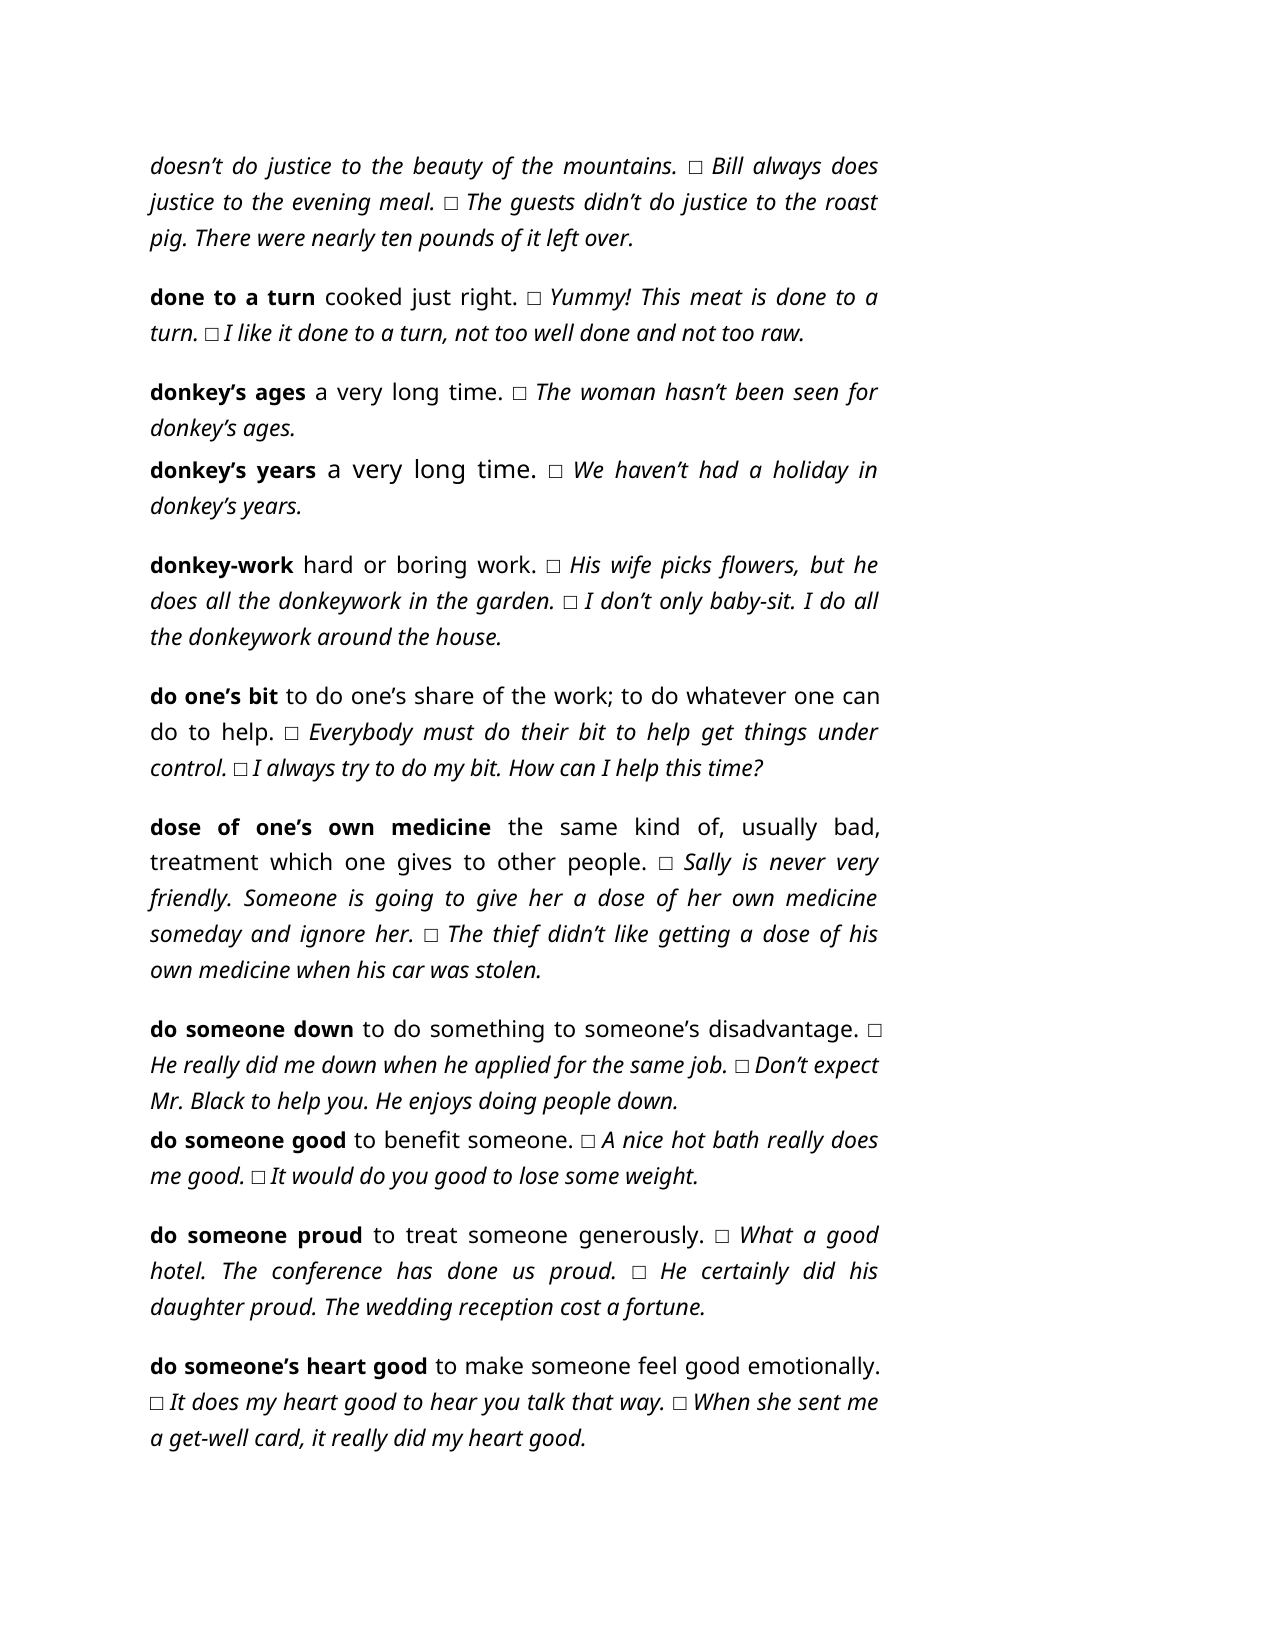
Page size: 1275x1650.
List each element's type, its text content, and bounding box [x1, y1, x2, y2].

text donkey’s ages a very long time. □ The woman hasn’t been seen for donkey’s ages. [150, 376, 881, 443]
text donkey’s years a very long time. □ We haven’t had a holiday in donkey’s years. [150, 451, 881, 521]
text dose of one’s own medicine the same kind of, usually bad, treatment which one gives to other people. □ Sally is never very friendly. Someone is going to give her a dose of her own medicine someday and ignore her. □ The thief didn’t like getting a dose of his own medicine when his car was stolen. [150, 810, 881, 985]
text do someone proud to treat someone generously. □ What a good hotel. The conference has done us proud. □ He certainly did his daughter proud. The wedding reception cost a fortune. [150, 1219, 881, 1322]
text donkey-work hard or boring work. □ His wife picks flowers, but he does all the donkeywork in the garden. □ I don’t only baby-sit. I do all the donkeywork around the house. [150, 549, 881, 652]
text do someone good to benefit someone. □ A nice hot bath really does me good. □ It would do you good to lose some weight. [150, 1124, 881, 1191]
text do one’s bit to do one’s share of the work; to do whatever one can do to help. □ Everybody must do their bit to help get things under control. □ I always try to do my bit. How can I help this time? [150, 680, 881, 783]
text done to a turn cooked just right. □ Yummy! This meat is done to a turn. □ I like it done to a turn, not too well done and not too raw. [150, 281, 881, 348]
text do someone’s heart good to make someone feel good emotionally. □ It does my heart good to hear you talk that way. □ When she sent me a get-well card, it really did my heart good. [150, 1350, 881, 1453]
text do someone down to do something to someone’s disadvantage. □ He really did me down when he applied for the same job. □ Don’t expect Mr. Black to help you. He enjoys doing people down. [150, 1013, 881, 1116]
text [150, 150, 881, 253]
